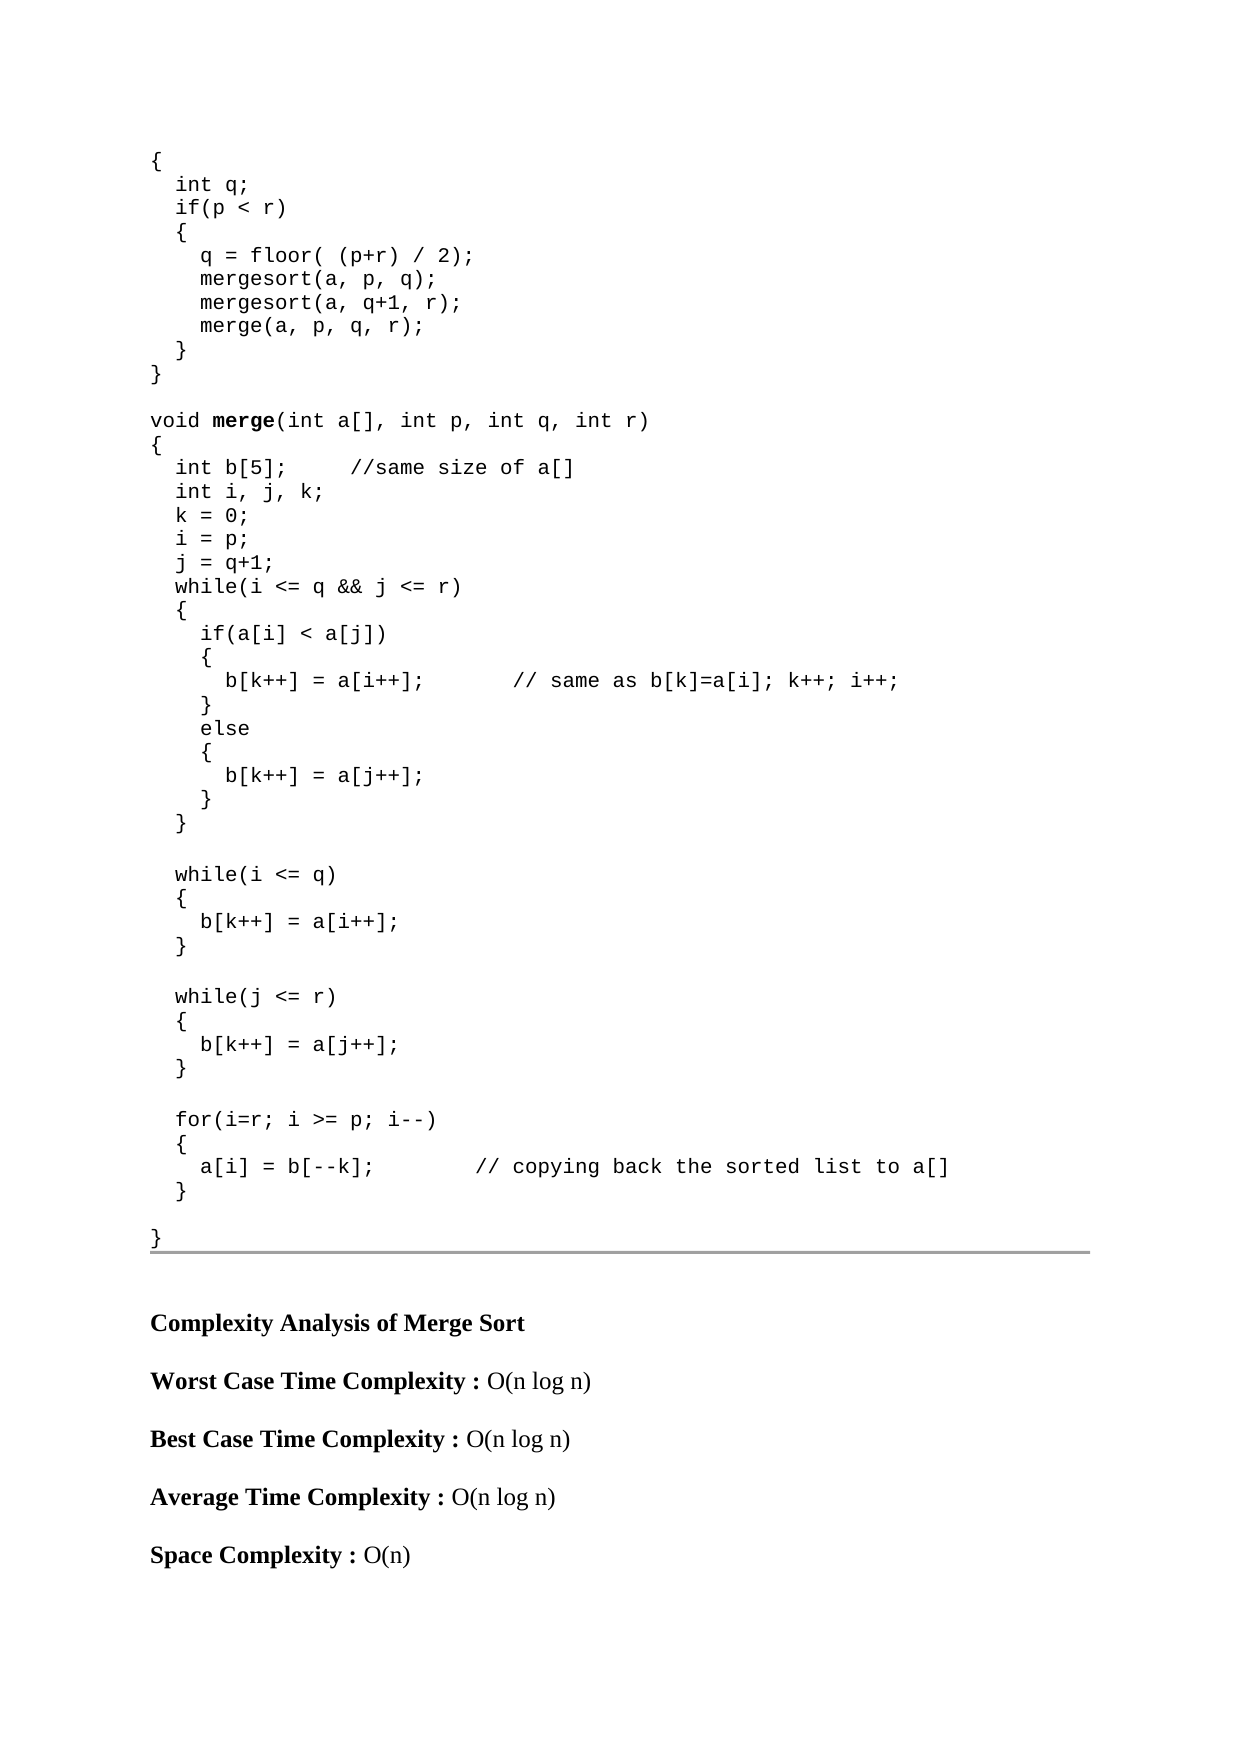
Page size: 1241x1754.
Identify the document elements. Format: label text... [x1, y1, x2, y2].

text } [150, 363, 1090, 386]
text if(p < r) [150, 197, 1090, 221]
text b[k++] = a[j++]; [150, 1034, 1090, 1057]
text while(i <= q && j <= r) [150, 576, 1090, 599]
text { [150, 887, 1090, 911]
text while(j <= r) [150, 986, 1090, 1010]
text { [150, 150, 1090, 174]
text } [150, 935, 1090, 958]
text int i, j, k; [150, 481, 1090, 505]
text Best Case Time Complexity : O(n log n) [150, 1424, 1090, 1453]
text int b[5]; //same size of a[] [150, 457, 1090, 481]
text { [150, 741, 1090, 765]
text a[i] = b[--k]; // copying back the sorted list to a[] [150, 1156, 1090, 1180]
text for(i=r; i >= p; i--) [150, 1109, 1090, 1133]
text i = p; [150, 528, 1090, 552]
text { [150, 599, 1090, 623]
text { [150, 221, 1090, 244]
text void merge(int a[], int p, int q, int r) [150, 410, 1090, 434]
text else [150, 717, 1090, 741]
text b[k++] = a[i++]; // same as b[k]=a[i]; k++; i++; [150, 670, 1090, 694]
text } [150, 788, 1090, 812]
text { [150, 1010, 1090, 1034]
text } [150, 694, 1090, 717]
text j = q+1; [150, 552, 1090, 576]
text mergesort(a, p, q); [150, 268, 1090, 292]
text } [150, 1057, 1090, 1081]
text } [150, 339, 1090, 363]
text Average Time Complexity : O(n log n) [150, 1482, 1090, 1511]
text merge(a, p, q, r); [150, 316, 1090, 339]
text { [150, 1133, 1090, 1156]
text while(i <= q) [150, 864, 1090, 887]
text Worst Case Time Complexity : O(n log n) [150, 1366, 1090, 1395]
text Complexity Analysis of Merge Sort [150, 1308, 1090, 1337]
text b[k++] = a[j++]; [150, 765, 1090, 788]
text } [150, 1227, 1090, 1250]
text b[k++] = a[i++]; [150, 911, 1090, 935]
text { [150, 647, 1090, 670]
text } [150, 1180, 1090, 1203]
text k = 0; [150, 505, 1090, 528]
text if(a[i] < a[j]) [150, 623, 1090, 647]
text q = floor( (p+r) / 2); [150, 244, 1090, 268]
text } [150, 812, 1090, 836]
text { [150, 434, 1090, 457]
text mergesort(a, q+1, r); [150, 292, 1090, 316]
text int q; [150, 174, 1090, 197]
text Space Complexity : O(n) [150, 1540, 1090, 1568]
